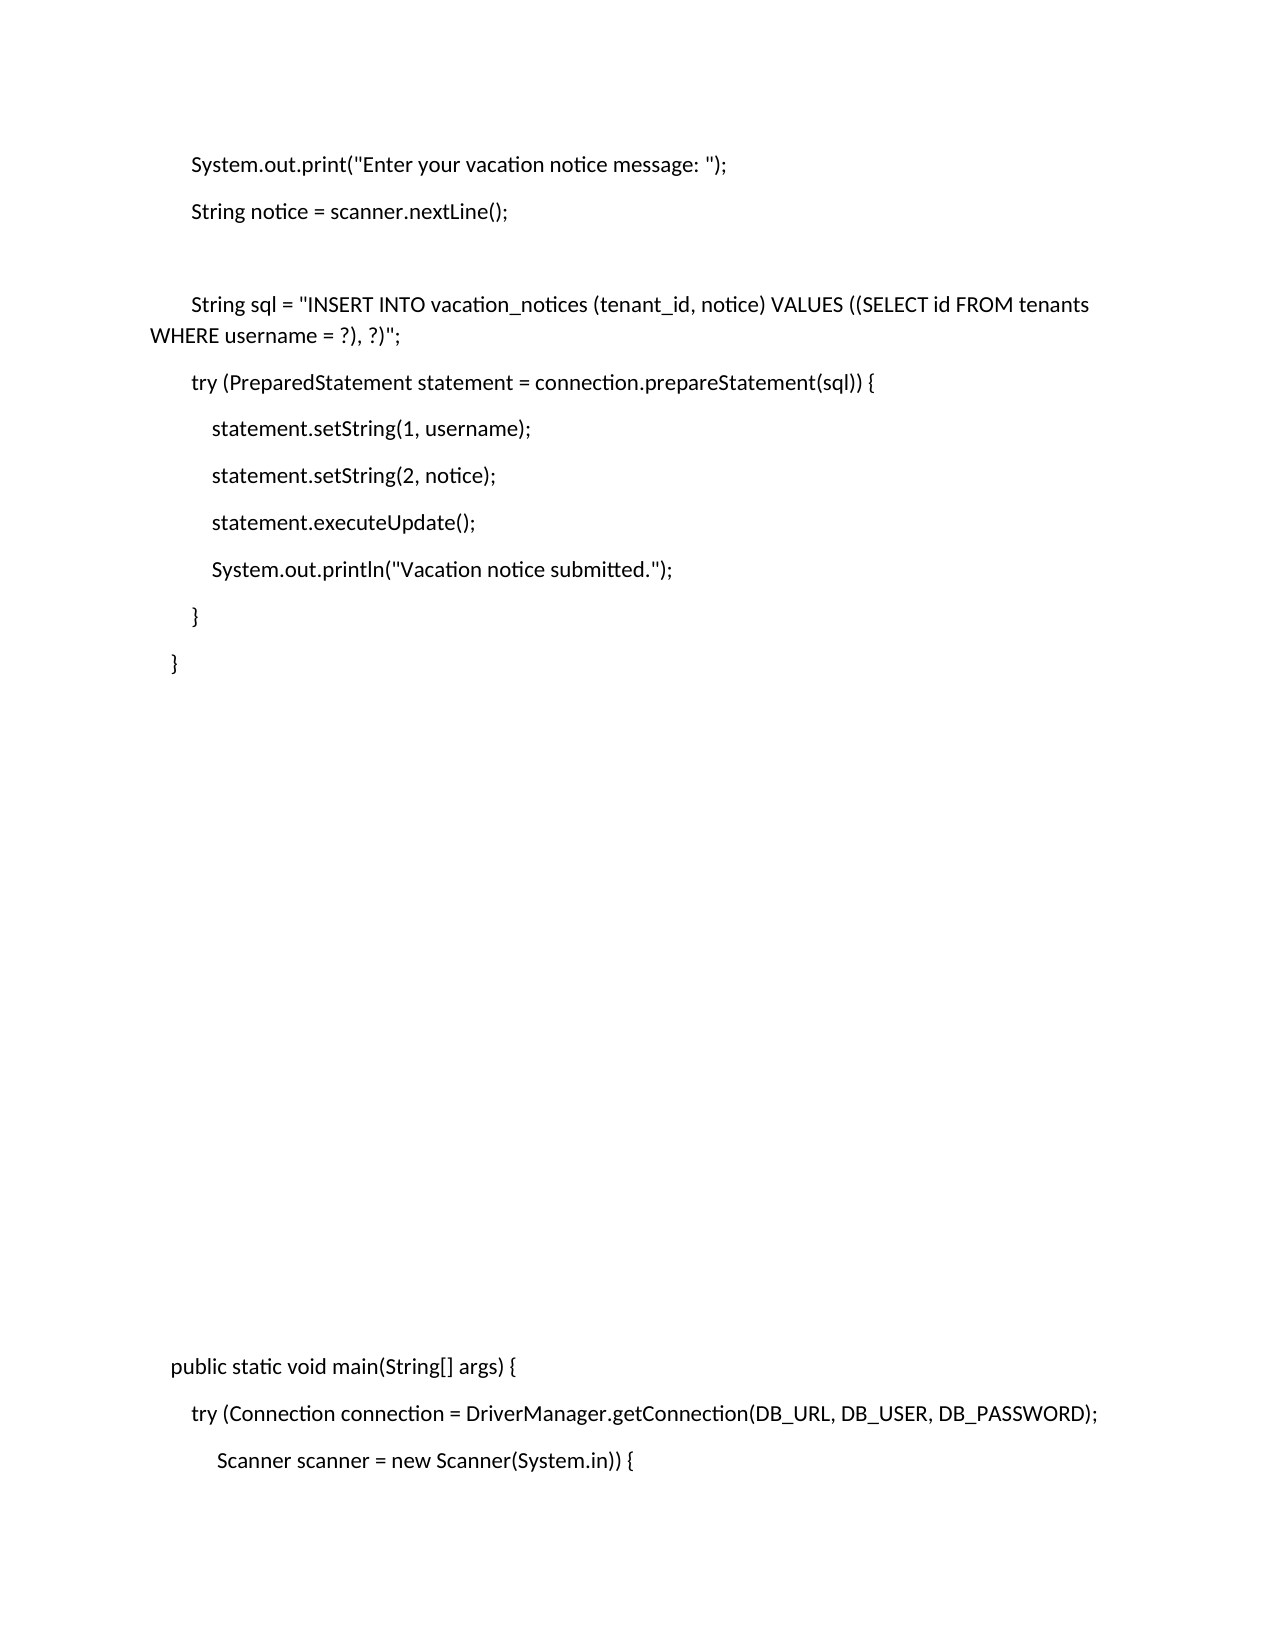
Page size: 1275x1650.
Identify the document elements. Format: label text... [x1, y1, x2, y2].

text String notice = scanner.nextLine(); [150, 197, 1125, 225]
text Scanner scanner = new Scanner(System.in)) { [150, 1446, 1125, 1474]
text statement.setString(2, notice); [150, 461, 1125, 489]
text public static void main(String[] args) { [150, 1352, 1125, 1380]
text statement.executeUpdate(); [150, 508, 1125, 536]
text } [150, 602, 1125, 630]
text String sql = "INSERT INTO vacation_notices (tenant_id, notice) VALUES ((SELECT id FROM tenants WHERE username = ?), ?)"; [150, 291, 1125, 349]
text try (PreparedStatement statement = connection.prepareStatement(sql)) { [150, 368, 1125, 396]
text } [150, 649, 1125, 677]
text System.out.println("Vacation notice submitted."); [150, 555, 1125, 583]
text statement.setString(1, username); [150, 414, 1125, 443]
text System.out.print("Enter your vacation notice message: "); [150, 150, 1125, 178]
text try (Connection connection = DriverManager.getConnection(DB_URL, DB_USER, DB_PASSWORD); [150, 1399, 1125, 1427]
